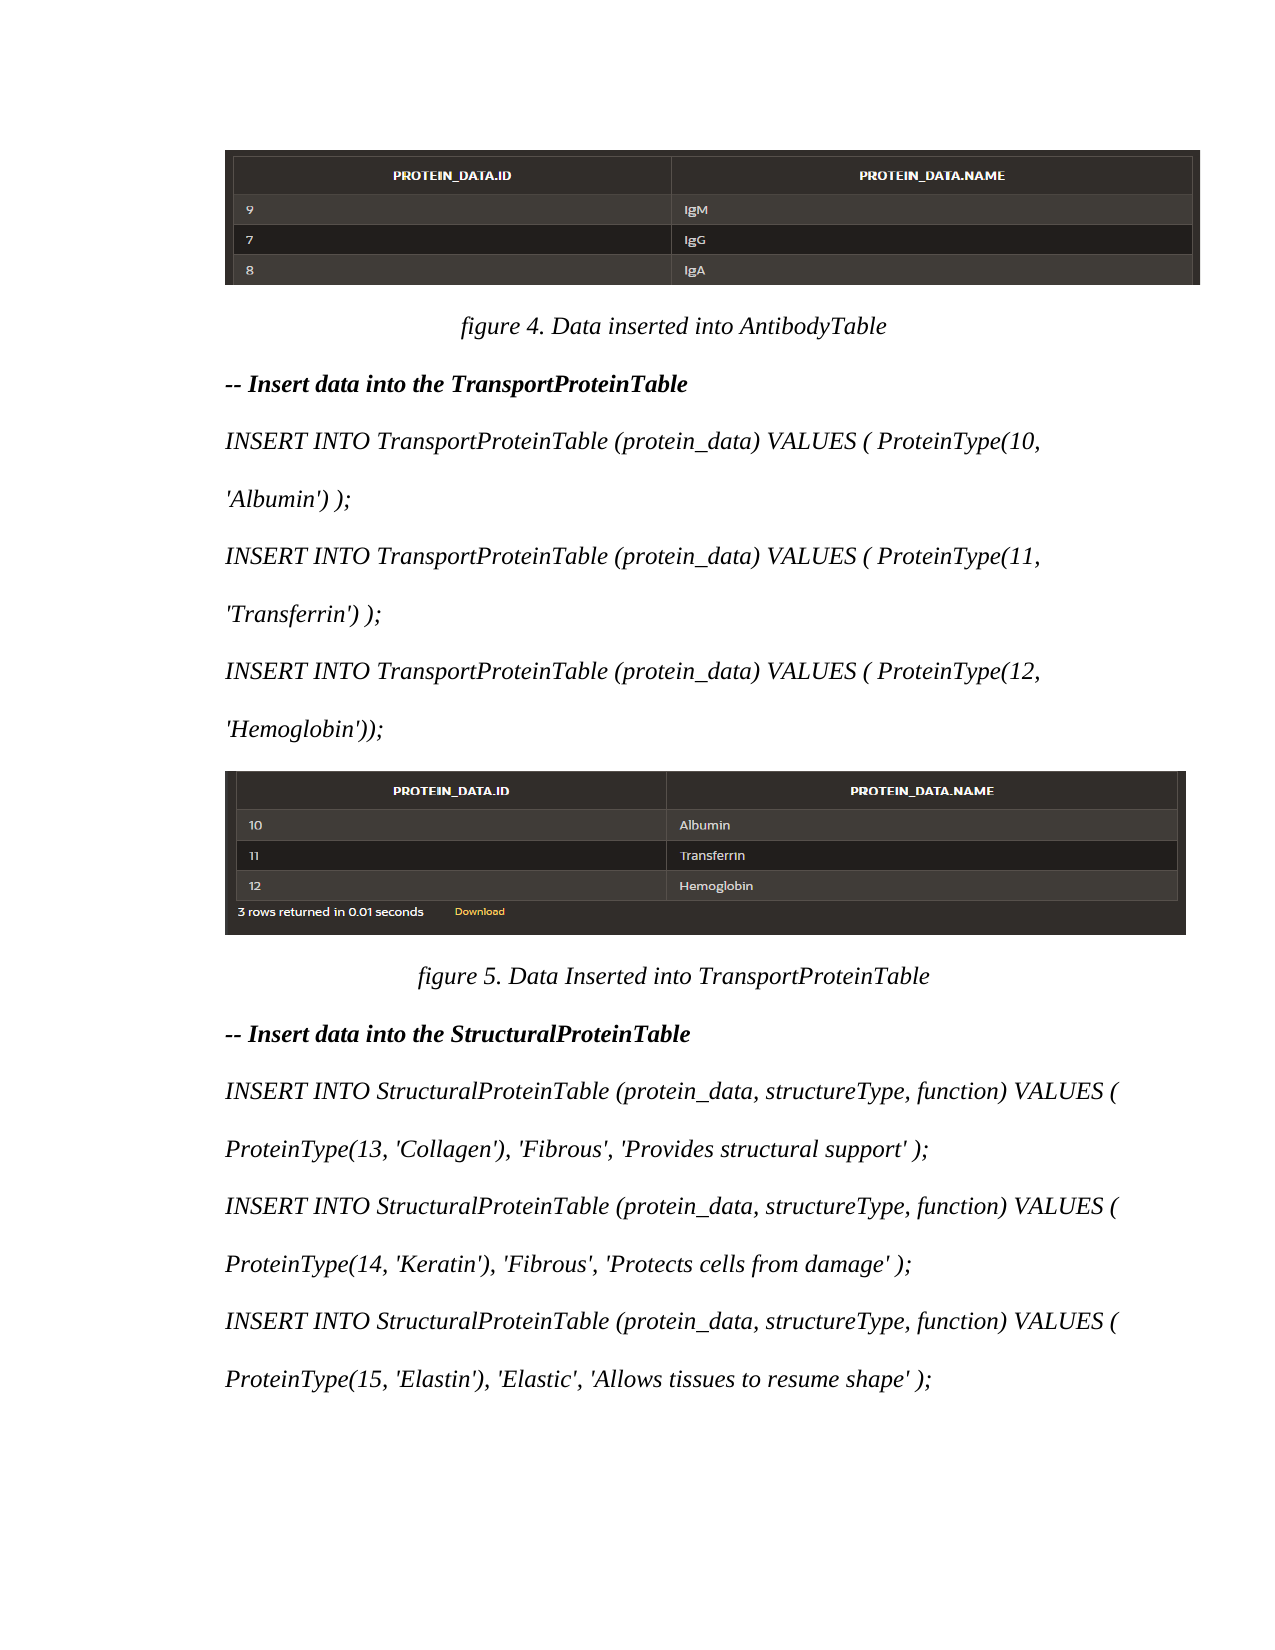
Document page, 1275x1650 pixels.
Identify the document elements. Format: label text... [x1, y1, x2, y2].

text INSERT INTO StructuralProteinTable (protein_data, structureType, function) VALUES ( ProteinType(13, 'Collagen'), 'Fibrous', 'Provides structural support' ); [225, 1076, 1125, 1162]
text INSERT INTO StructuralProteinTable (protein_data, structureType, function) VALUES ( ProteinType(14, 'Keratin'), 'Fibrous', 'Protects cells from damage' ); [225, 1191, 1125, 1277]
text figure 4. Data inserted into AntibodyTable [225, 311, 1125, 340]
text -- Insert data into the StructuralProteinTable [225, 1019, 1125, 1047]
text figure 5. Data Inserted into TransportProteinTable [150, 961, 1125, 990]
text INSERT INTO TransportProteinTable (protein_data) VALUES ( ProteinType(12, 'Hemoglobin')); [225, 656, 1125, 743]
text INSERT INTO TransportProteinTable (protein_data) VALUES ( ProteinType(10, 'Albumin') ); [225, 426, 1125, 513]
text INSERT INTO StructuralProteinTable (protein_data, structureType, function) VALUES ( ProteinType(15, 'Elastin'), 'Elastic', 'Allows tissues to resume shape' ); [225, 1306, 1125, 1392]
text -- Insert data into the TransportProteinTable [225, 369, 1125, 398]
text INSERT INTO TransportProteinTable (protein_data) VALUES ( ProteinType(11, 'Transferrin') ); [225, 541, 1125, 628]
picture [225, 150, 1200, 285]
picture [225, 771, 1186, 935]
